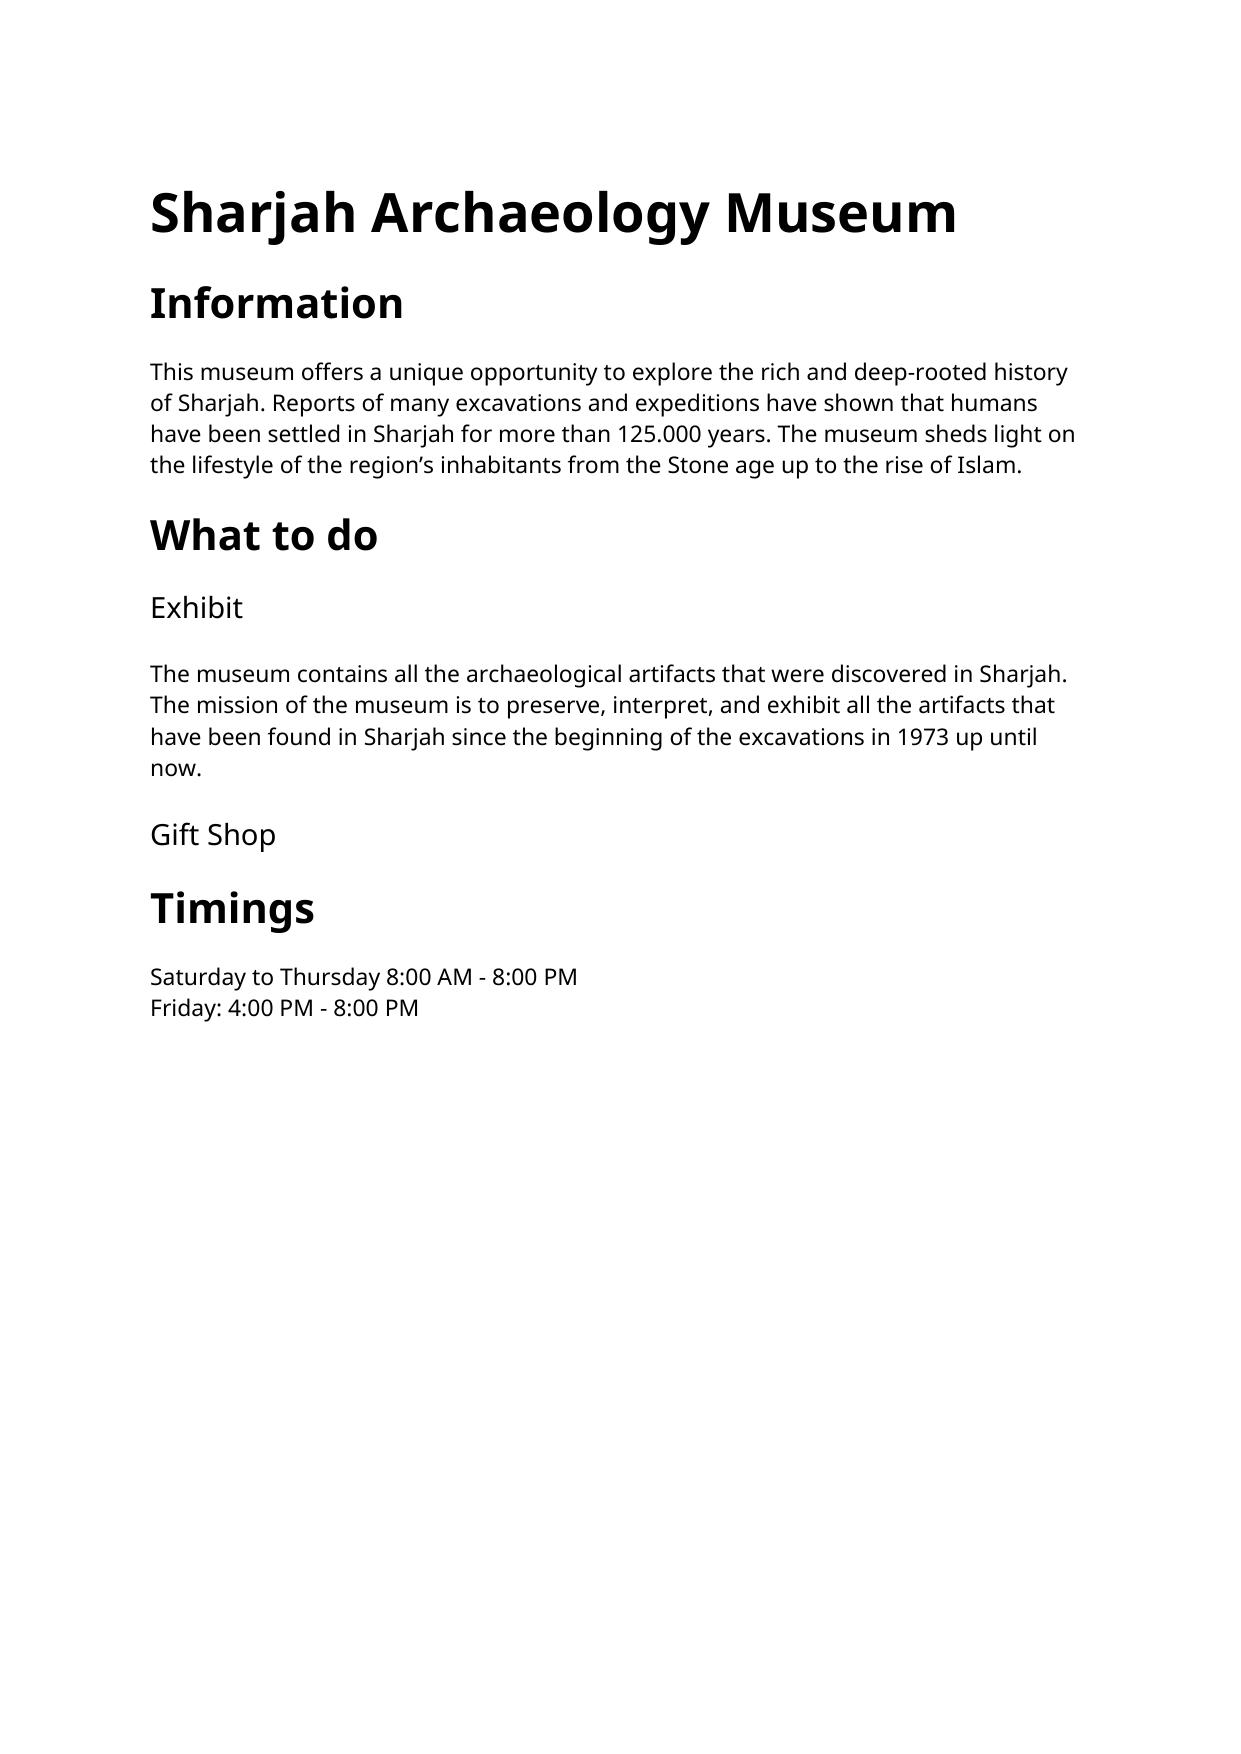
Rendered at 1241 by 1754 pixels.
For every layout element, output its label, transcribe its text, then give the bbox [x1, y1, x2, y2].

text Information [150, 274, 1090, 331]
text What to do [150, 506, 1090, 562]
text Sharjah Archaeology Museum [150, 175, 1090, 249]
text The museum contains all the archaeological artifacts that were discovered in Sharjah. The mission of the museum is to preserve, interpret, and exhibit all the artifacts that have been found in Sharjah since the beginning of the excavations in 1973 up until now. [150, 658, 1090, 783]
text Gift Shop [150, 814, 1090, 854]
text Friday: 4:00 PM - 8:00 PM [150, 992, 1090, 1023]
text Exhibit [150, 587, 1090, 627]
text Saturday to Thursday 8:00 AM - 8:00 PM [150, 961, 1090, 992]
text Timings [150, 879, 1090, 936]
